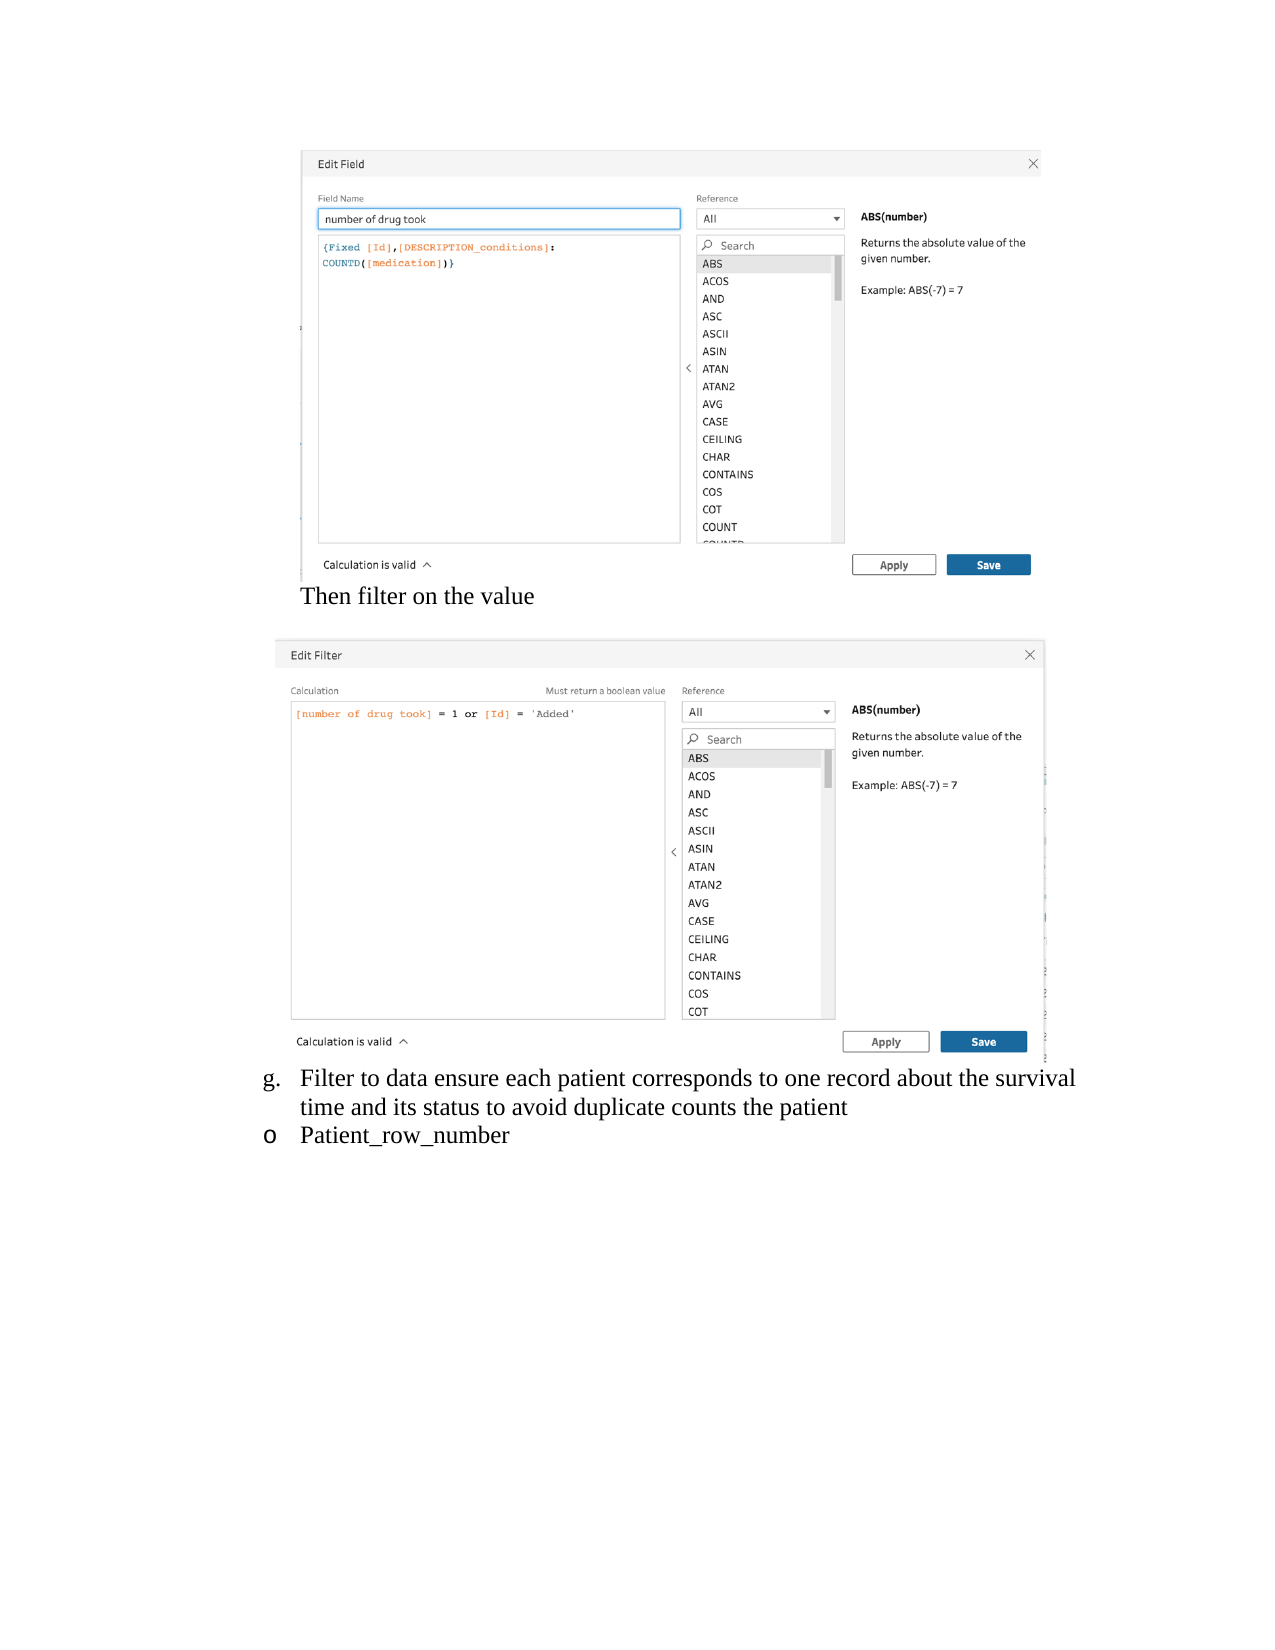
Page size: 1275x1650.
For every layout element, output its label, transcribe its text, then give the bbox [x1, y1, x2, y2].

picture [275, 638, 1047, 1063]
list Filter to data ensure each patient corresponds to one record about the survival time and its status to avoid duplicate counts the patient [262, 1063, 1125, 1121]
picture [300, 150, 1042, 582]
list Patient_row_number [262, 1121, 1125, 1151]
list Then filter on the value [300, 581, 1125, 610]
